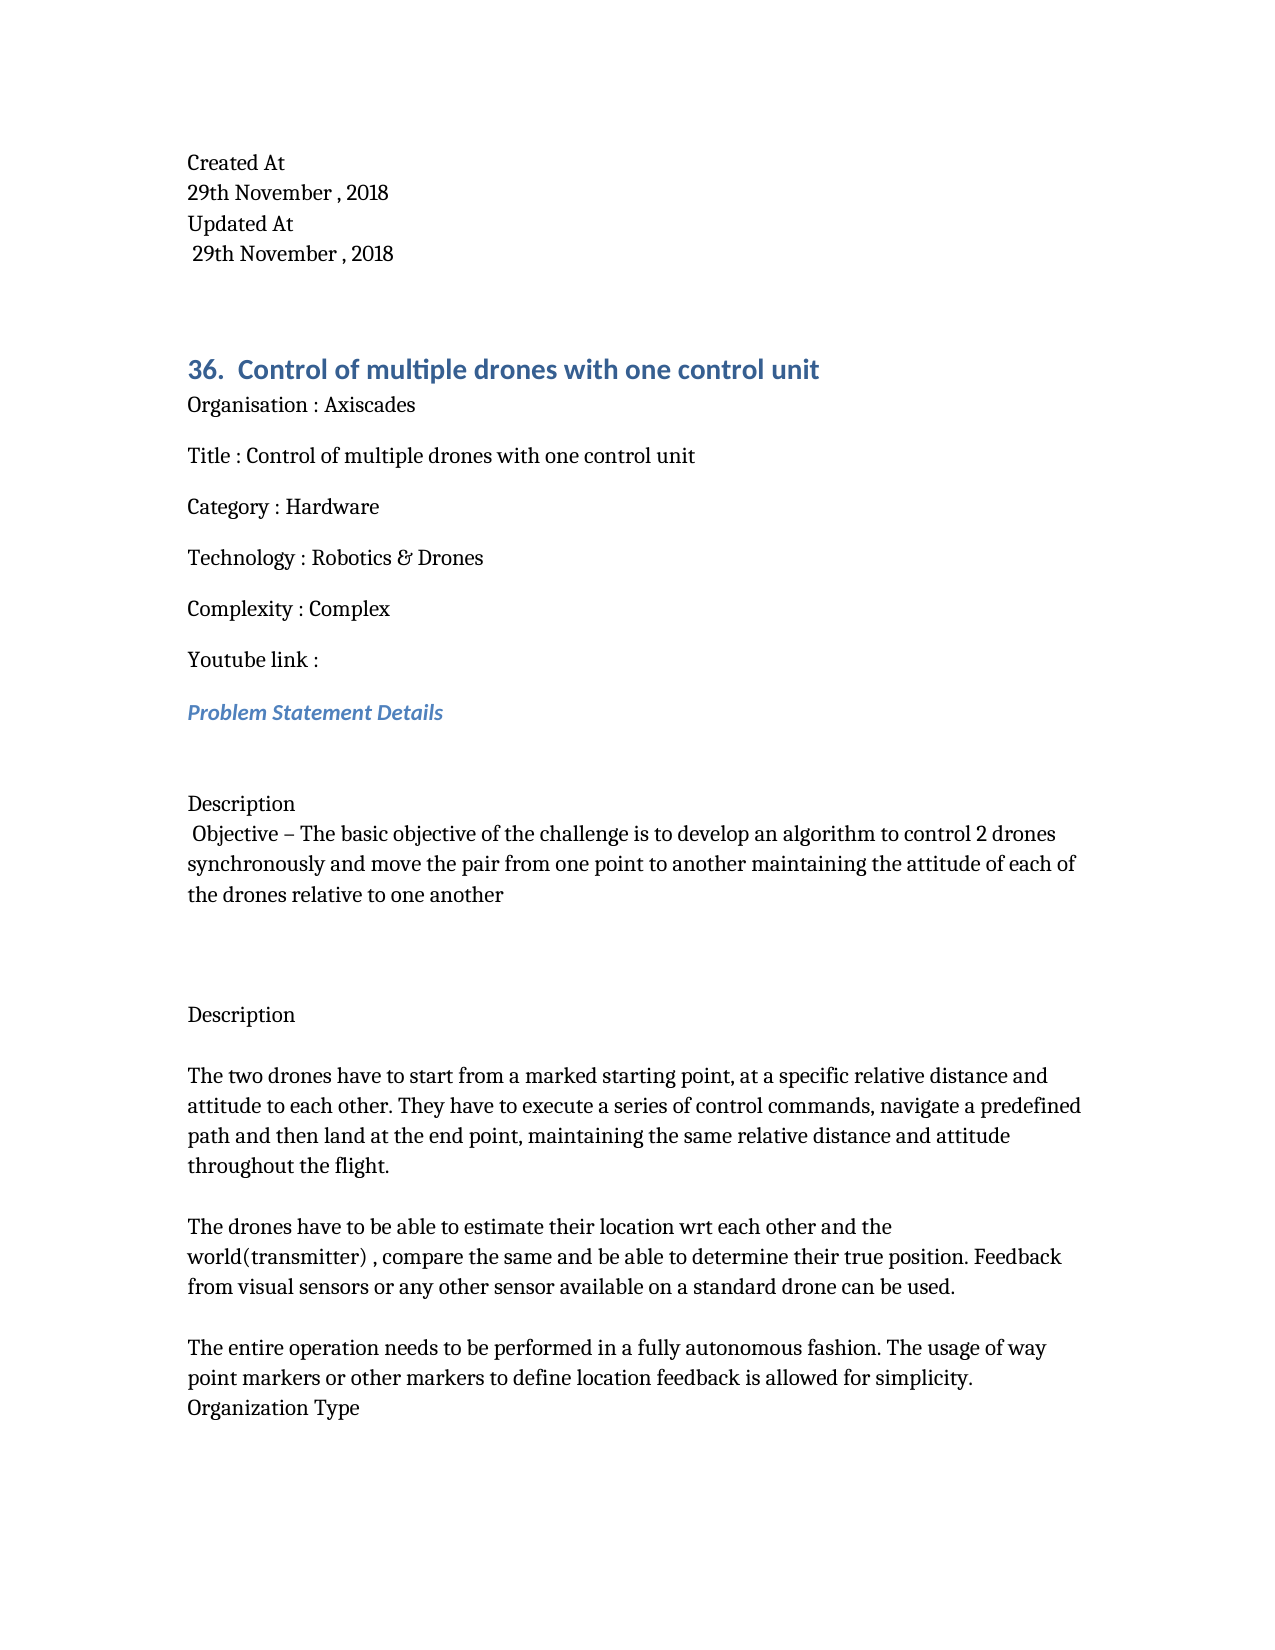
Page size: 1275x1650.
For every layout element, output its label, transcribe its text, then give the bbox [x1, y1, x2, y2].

text Youtube link : [187, 647, 1087, 673]
text Complexity : Complex [187, 596, 1087, 622]
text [187, 730, 1087, 1482]
subtitle Problem Statement Details [187, 698, 1087, 726]
text Organisation : Axiscades [187, 392, 1087, 418]
text Technology : Robotics & Drones [187, 545, 1087, 571]
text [187, 150, 1087, 297]
subtitle 36. Control of multiple drones with one control unit [187, 351, 1087, 387]
text Category : Hardware [187, 494, 1087, 520]
text Title : Control of multiple drones with one control unit [187, 443, 1087, 469]
